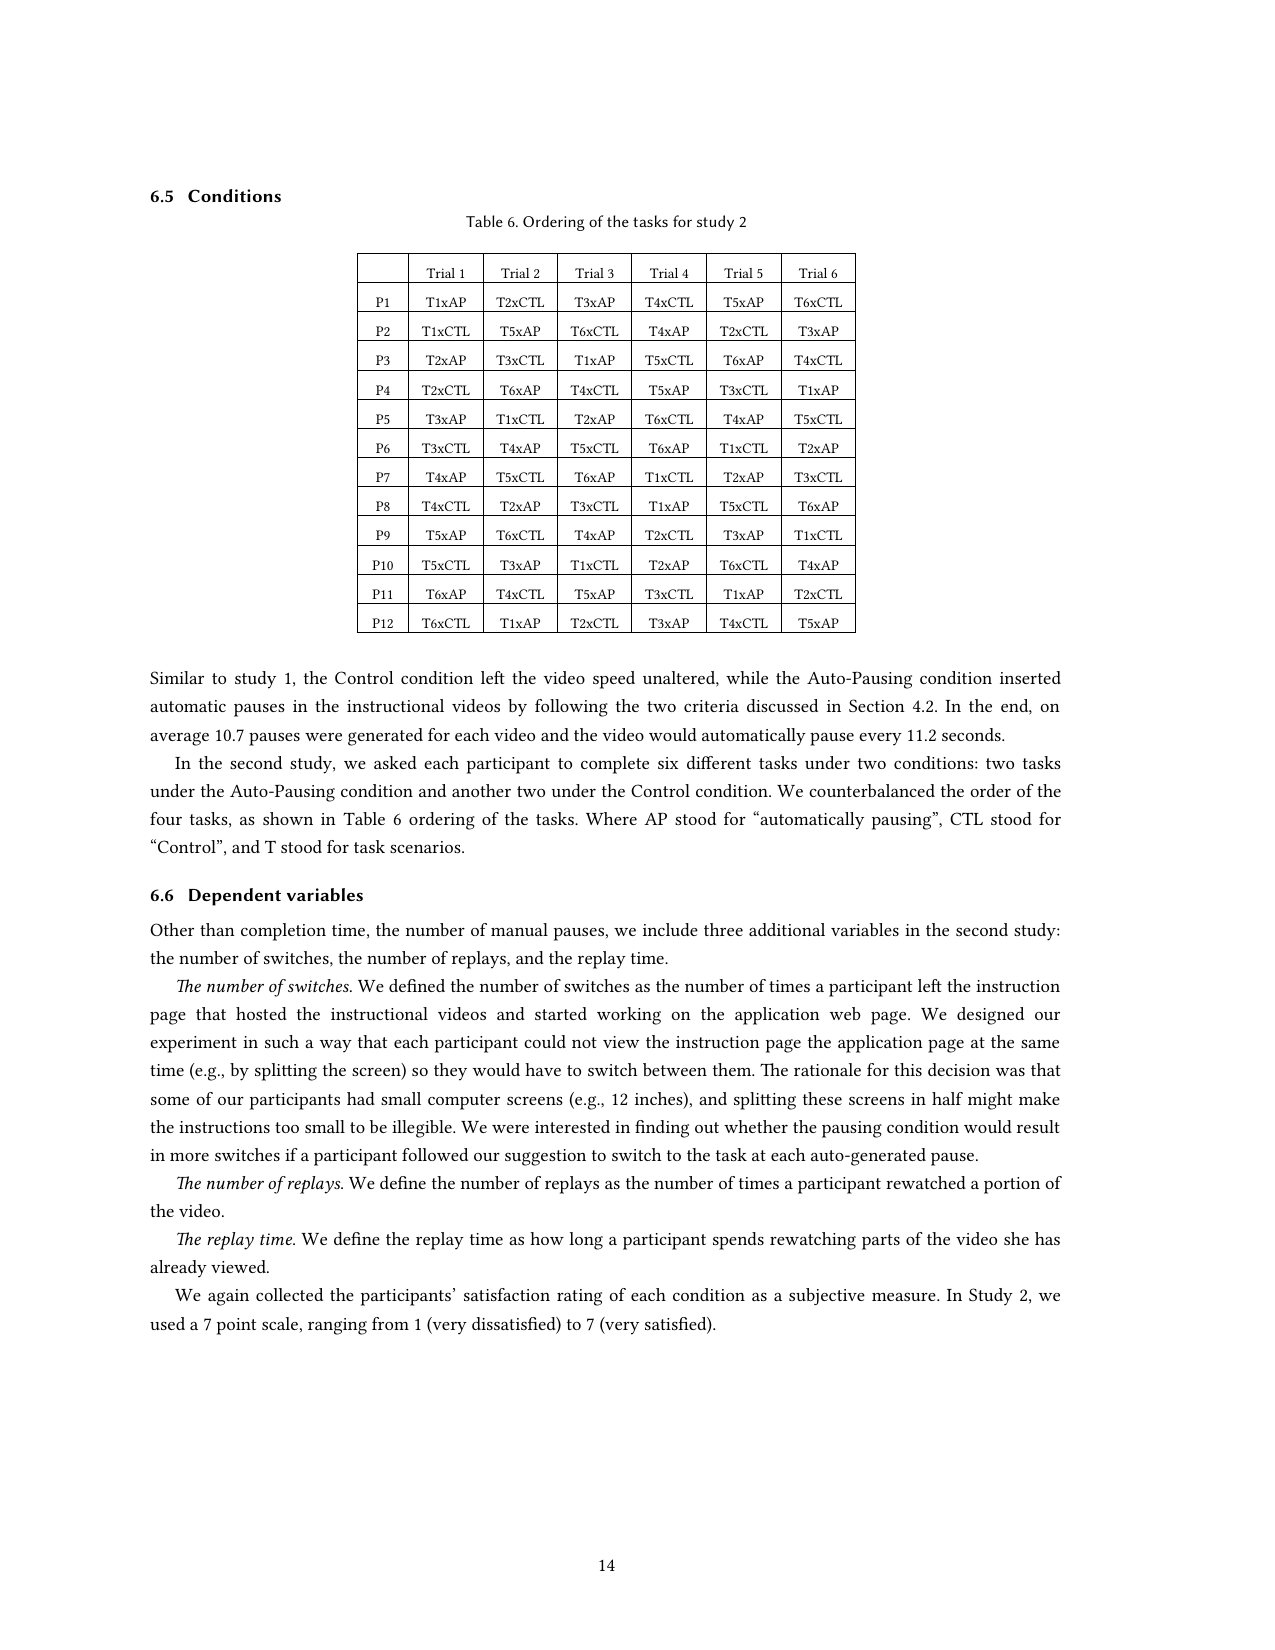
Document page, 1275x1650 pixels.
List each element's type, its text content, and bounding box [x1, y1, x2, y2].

table_cell T3xCTL [632, 575, 706, 603]
table_cell T6xAP [632, 429, 706, 457]
table_cell P10 [358, 546, 408, 574]
table_cell T4xAP [558, 516, 631, 544]
table_cell T3xAP [409, 400, 483, 428]
table_cell T6xAP [782, 487, 855, 515]
table_cell T1xAP [409, 283, 483, 311]
table_cell T5xAP [484, 312, 557, 340]
table_cell T3xAP [632, 604, 706, 632]
table_cell T2xCTL [484, 283, 557, 311]
table_cell T5xAP [409, 516, 483, 544]
text Table 6. Ordering of the tasks for study 2 [150, 213, 1062, 232]
table_cell T6xAP [558, 458, 631, 486]
table_cell T1xCTL [707, 429, 781, 457]
table_cell T2xCTL [782, 575, 855, 603]
table_cell P8 [358, 487, 408, 515]
table_cell T5xCTL [558, 429, 631, 457]
text The number of replays. We define the number of replays as the number of times a participant rewatched a portion of the video. [150, 1166, 1062, 1222]
table_cell T5xAP [707, 283, 781, 311]
table_header Trial 1 [409, 254, 483, 282]
table_cell P4 [358, 371, 408, 399]
table_cell T2xCTL [632, 516, 706, 544]
table_cell T2xCTL [558, 604, 631, 632]
text The replay time. We define the replay time as how long a participant spends rewatching parts of the video she has already viewed. [150, 1222, 1062, 1278]
table_cell P7 [358, 458, 408, 486]
table_cell T1xAP [707, 575, 781, 603]
table_cell T5xAP [632, 371, 706, 399]
table_cell T4xAP [409, 458, 483, 486]
table_cell T4xCTL [484, 575, 557, 603]
table_cell T2xAP [558, 400, 631, 428]
table_cell T6xCTL [484, 516, 557, 544]
table_cell T1xCTL [782, 516, 855, 544]
table_cell T1xAP [632, 487, 706, 515]
table_header Trial 2 [484, 254, 557, 282]
table_cell P9 [358, 516, 408, 544]
table_cell T1xCTL [632, 458, 706, 486]
table_cell T5xAP [558, 575, 631, 603]
table_cell T2xAP [707, 458, 781, 486]
table_cell T6xAP [409, 575, 483, 603]
table_cell T4xCTL [707, 604, 781, 632]
table_cell T4xAP [782, 546, 855, 574]
table_header Trial 6 [782, 254, 855, 282]
table_cell T2xAP [632, 546, 706, 574]
table_cell T1xAP [782, 371, 855, 399]
table_cell T3xCTL [558, 487, 631, 515]
table_cell P3 [358, 341, 408, 369]
table_cell T3xCTL [484, 341, 557, 369]
table_cell T3xAP [782, 312, 855, 340]
table_cell T4xAP [632, 312, 706, 340]
table_cell T5xCTL [409, 546, 483, 574]
table_header Trial 4 [632, 254, 706, 282]
table_cell T3xCTL [409, 429, 483, 457]
table_cell T6xAP [707, 341, 781, 369]
table_cell T4xAP [484, 429, 557, 457]
text Conditions [150, 183, 1062, 207]
table_cell T1xAP [558, 341, 631, 369]
table_cell T5xAP [782, 604, 855, 632]
table_cell T2xAP [782, 429, 855, 457]
table_header Trial 3 [558, 254, 631, 282]
table_cell T6xCTL [409, 604, 483, 632]
table_cell P5 [358, 400, 408, 428]
table_cell T2xAP [484, 487, 557, 515]
table_header [358, 254, 408, 282]
table_cell T2xAP [409, 341, 483, 369]
table_cell T2xCTL [707, 312, 781, 340]
table_cell T4xAP [707, 400, 781, 428]
table_header Trial 5 [707, 254, 781, 282]
table_cell T3xAP [558, 283, 631, 311]
text Other than completion time, the number of manual pauses, we include three additional variables in the second study: the number of switches, the number of replays, and the replay time. [150, 913, 1062, 969]
table_cell P11 [358, 575, 408, 603]
table_cell T3xCTL [707, 371, 781, 399]
table_cell T5xCTL [707, 487, 781, 515]
table_cell T5xCTL [632, 341, 706, 369]
text Similar to study 1, the Control condition left the video speed unaltered, while the Auto-Pausing condition inserted automatic pauses in the instructional videos by following the two criteria discussed in Section 4.2. In the end, on average 10.7 pauses were generated for each video and the video would automatically pause every 11.2 seconds. [150, 661, 1062, 746]
table_cell T3xAP [484, 546, 557, 574]
table_cell P12 [358, 604, 408, 632]
text In the second study, we asked each participant to complete six different tasks under two conditions: two tasks under the Auto-Pausing condition and another two under the Control condition. We counterbalanced the order of the four tasks, as shown in Table 6 ordering of the tasks. Where AP stood for “automatically pausing”, CTL stood for “Control”, and T stood for task scenarios. [150, 746, 1062, 858]
table_cell T4xCTL [558, 371, 631, 399]
table_cell T6xCTL [632, 400, 706, 428]
table_cell T4xCTL [632, 283, 706, 311]
table_cell P1 [358, 283, 408, 311]
table_cell T1xCTL [484, 400, 557, 428]
table_cell T5xCTL [484, 458, 557, 486]
table_cell T6xAP [484, 371, 557, 399]
table_cell T4xCTL [782, 341, 855, 369]
table_cell P2 [358, 312, 408, 340]
table_cell T3xAP [707, 516, 781, 544]
table_cell T5xCTL [782, 400, 855, 428]
text The number of switches. We defined the number of switches as the number of times a participant left the instruction page that hosted the instructional videos and started working on the application web page. We designed our experiment in such a way that each participant could not view the instruction page the application page at the same time (e.g., by splitting the screen) so they would have to switch between them. The rationale for this decision was that some of our participants had small computer screens (e.g., 12 inches), and splitting these screens in half might make the instructions too small to be illegible. We were interested in finding out whether the pausing condition would result in more switches if a participant followed our suggestion to switch to the task at each auto-generated pause. [150, 969, 1062, 1166]
text We again collected the participants’ satisfaction rating of each condition as a subjective measure. In Study 2, we used a 7 point scale, ranging from 1 (very dissatisfied) to 7 (very satisfied). [150, 1278, 1062, 1334]
text Dependent variables [150, 883, 1062, 906]
table_cell T1xCTL [558, 546, 631, 574]
table_cell T4xCTL [409, 487, 483, 515]
table_cell T1xAP [484, 604, 557, 632]
table_cell T1xCTL [409, 312, 483, 340]
table_cell T6xCTL [707, 546, 781, 574]
table_cell P6 [358, 429, 408, 457]
table_cell T2xCTL [409, 371, 483, 399]
table_cell T3xCTL [782, 458, 855, 486]
table_cell T6xCTL [558, 312, 631, 340]
table_cell T6xCTL [782, 283, 855, 311]
